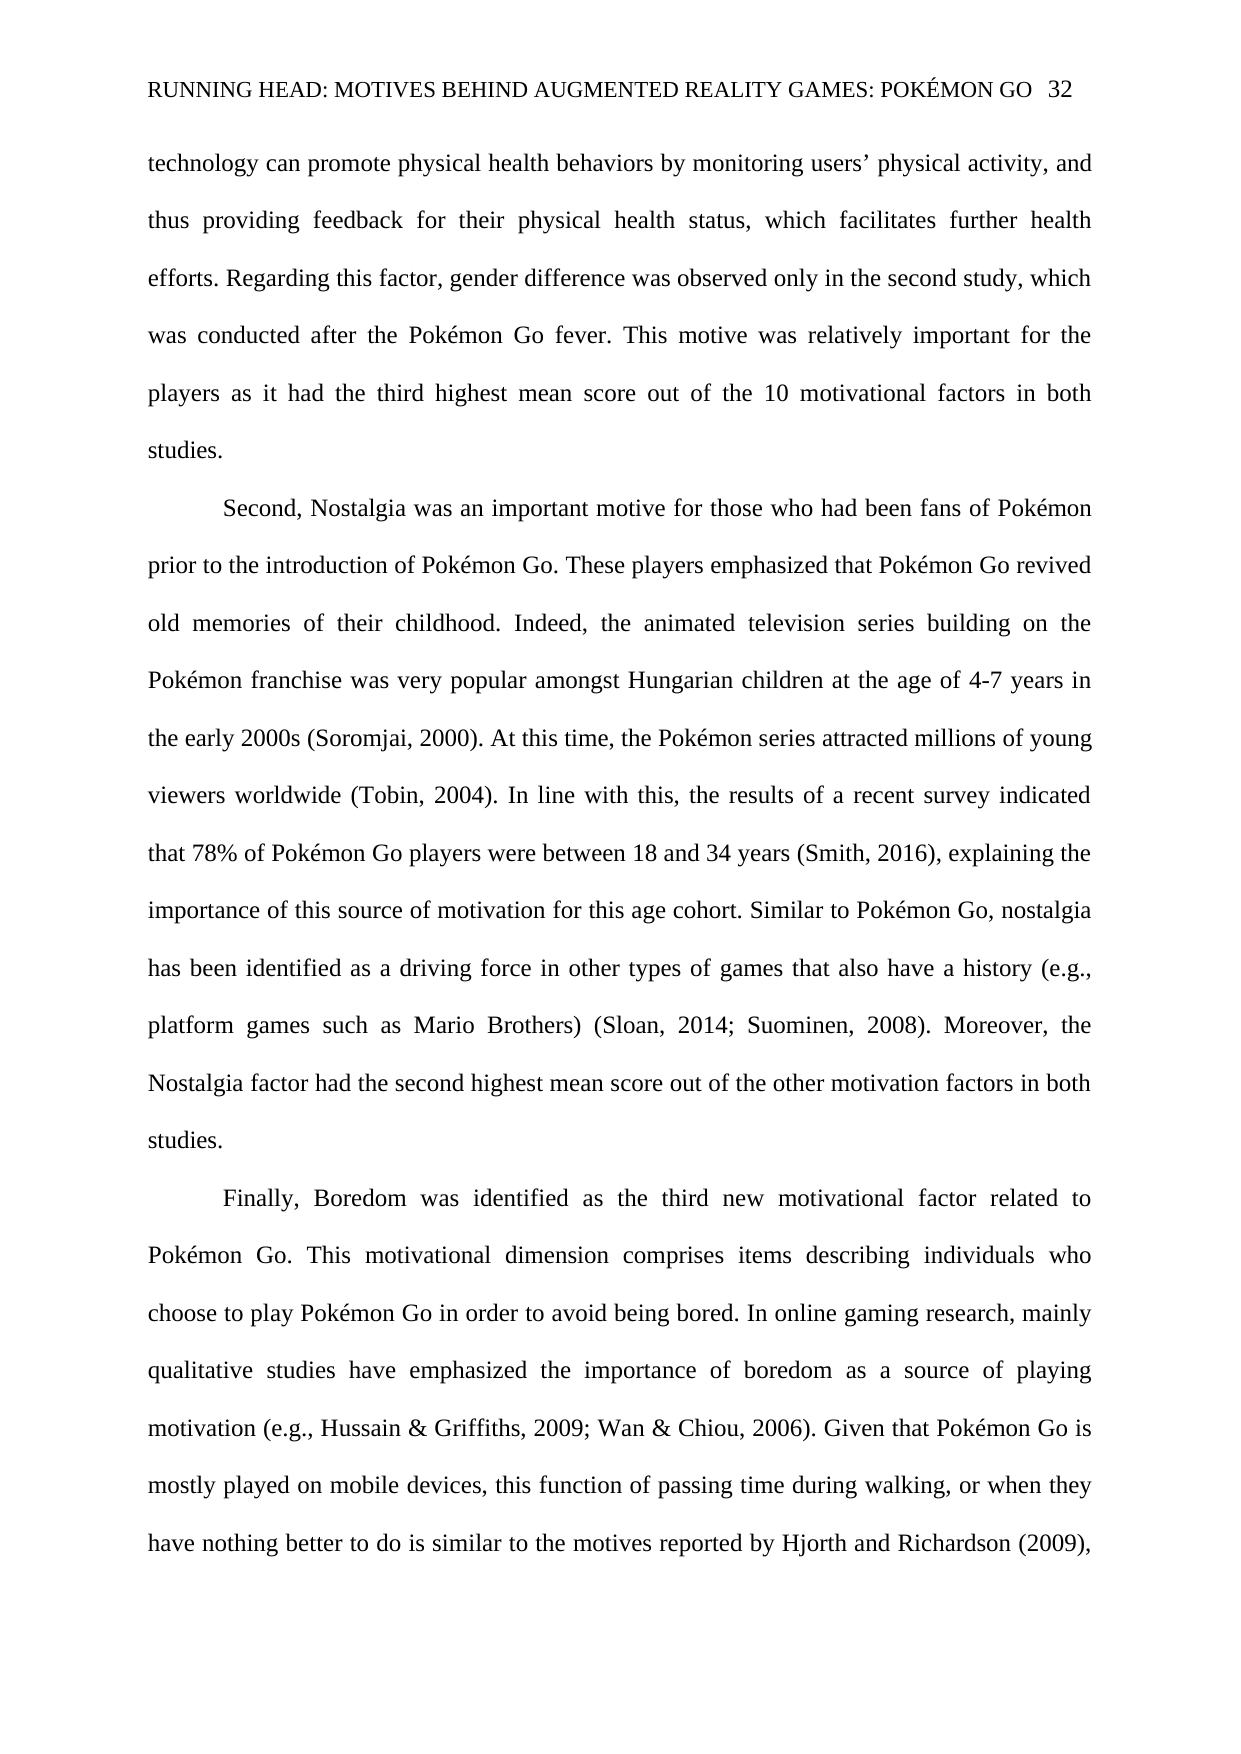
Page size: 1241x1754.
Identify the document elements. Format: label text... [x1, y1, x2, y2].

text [148, 148, 1093, 464]
text Second, Nostalgia was an important motive for those who had been fans of Pokémon prior to the introduction of Pokémon Go. These players emphasized that Pokémon Go revived old memories of their childhood. Indeed, the animated television series building on the Pokémon franchise was very popular amongst Hungarian children at the age of 4-7 years in the early 2000s (Soromjai, 2000). At this time, the Pokémon series attracted millions of young viewers worldwide (Tobin, 2004). In line with this, the results of a recent survey indicated that 78% of Pokémon Go players were between 18 and 34 years (Smith, 2016), explaining the importance of this source of motivation for this age cohort. Similar to Pokémon Go, nostalgia has been identified as a driving force in other types of games that also have a history (e.g., platform games such as Mario Brothers) (Sloan, 2014; Suominen, 2008). Moreover, the Nostalgia factor had the second highest mean score out of the other motivation factors in both studies. [148, 493, 1093, 1154]
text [148, 1183, 1093, 1556]
